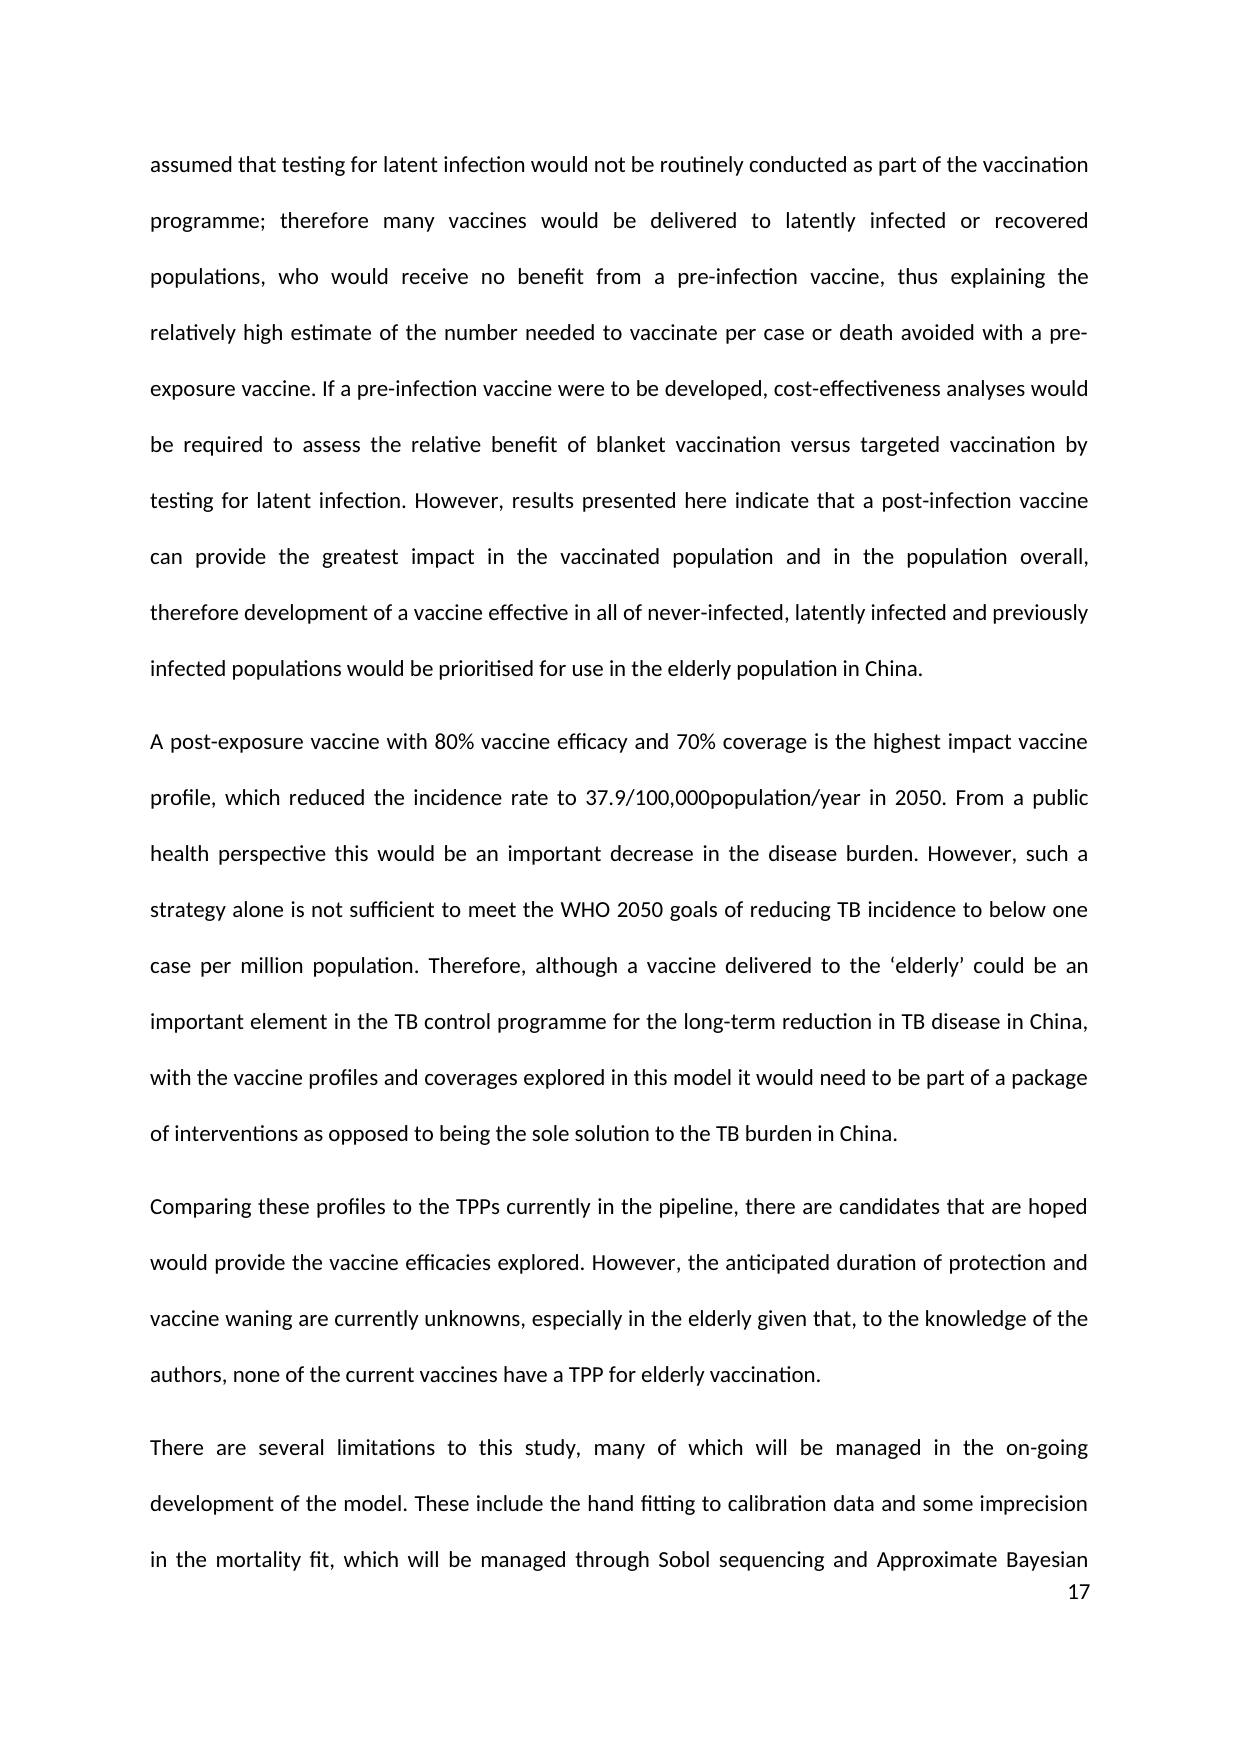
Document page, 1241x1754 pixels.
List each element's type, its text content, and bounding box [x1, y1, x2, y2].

text A post-exposure vaccine with 80% vaccine efficacy and 70% coverage is the highest impact vaccine profile, which reduced the incidence rate to 37.9/100,000population/year in 2050. From a public health perspective this would be an important decrease in the disease burden. However, such a strategy alone is not sufficient to meet the WHO 2050 goals of reducing TB incidence to below one case per million population. Therefore, although a vaccine delivered to the ‘elderly’ could be an important element in the TB control programme for the long-term reduction in TB disease in China, with the vaccine profiles and coverages explored in this model it would need to be part of a package of interventions as opposed to being the sole solution to the TB burden in China. [150, 727, 1090, 1147]
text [150, 1433, 1090, 1573]
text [150, 150, 1090, 682]
text Comparing these profiles to the TPPs currently in the pipeline, there are candidates that are hoped would provide the vaccine efficacies explored. However, the anticipated duration of protection and vaccine waning are currently unknowns, especially in the elderly given that, to the knowledge of the authors, none of the current vaccines have a TPP for elderly vaccination. [150, 1192, 1090, 1388]
